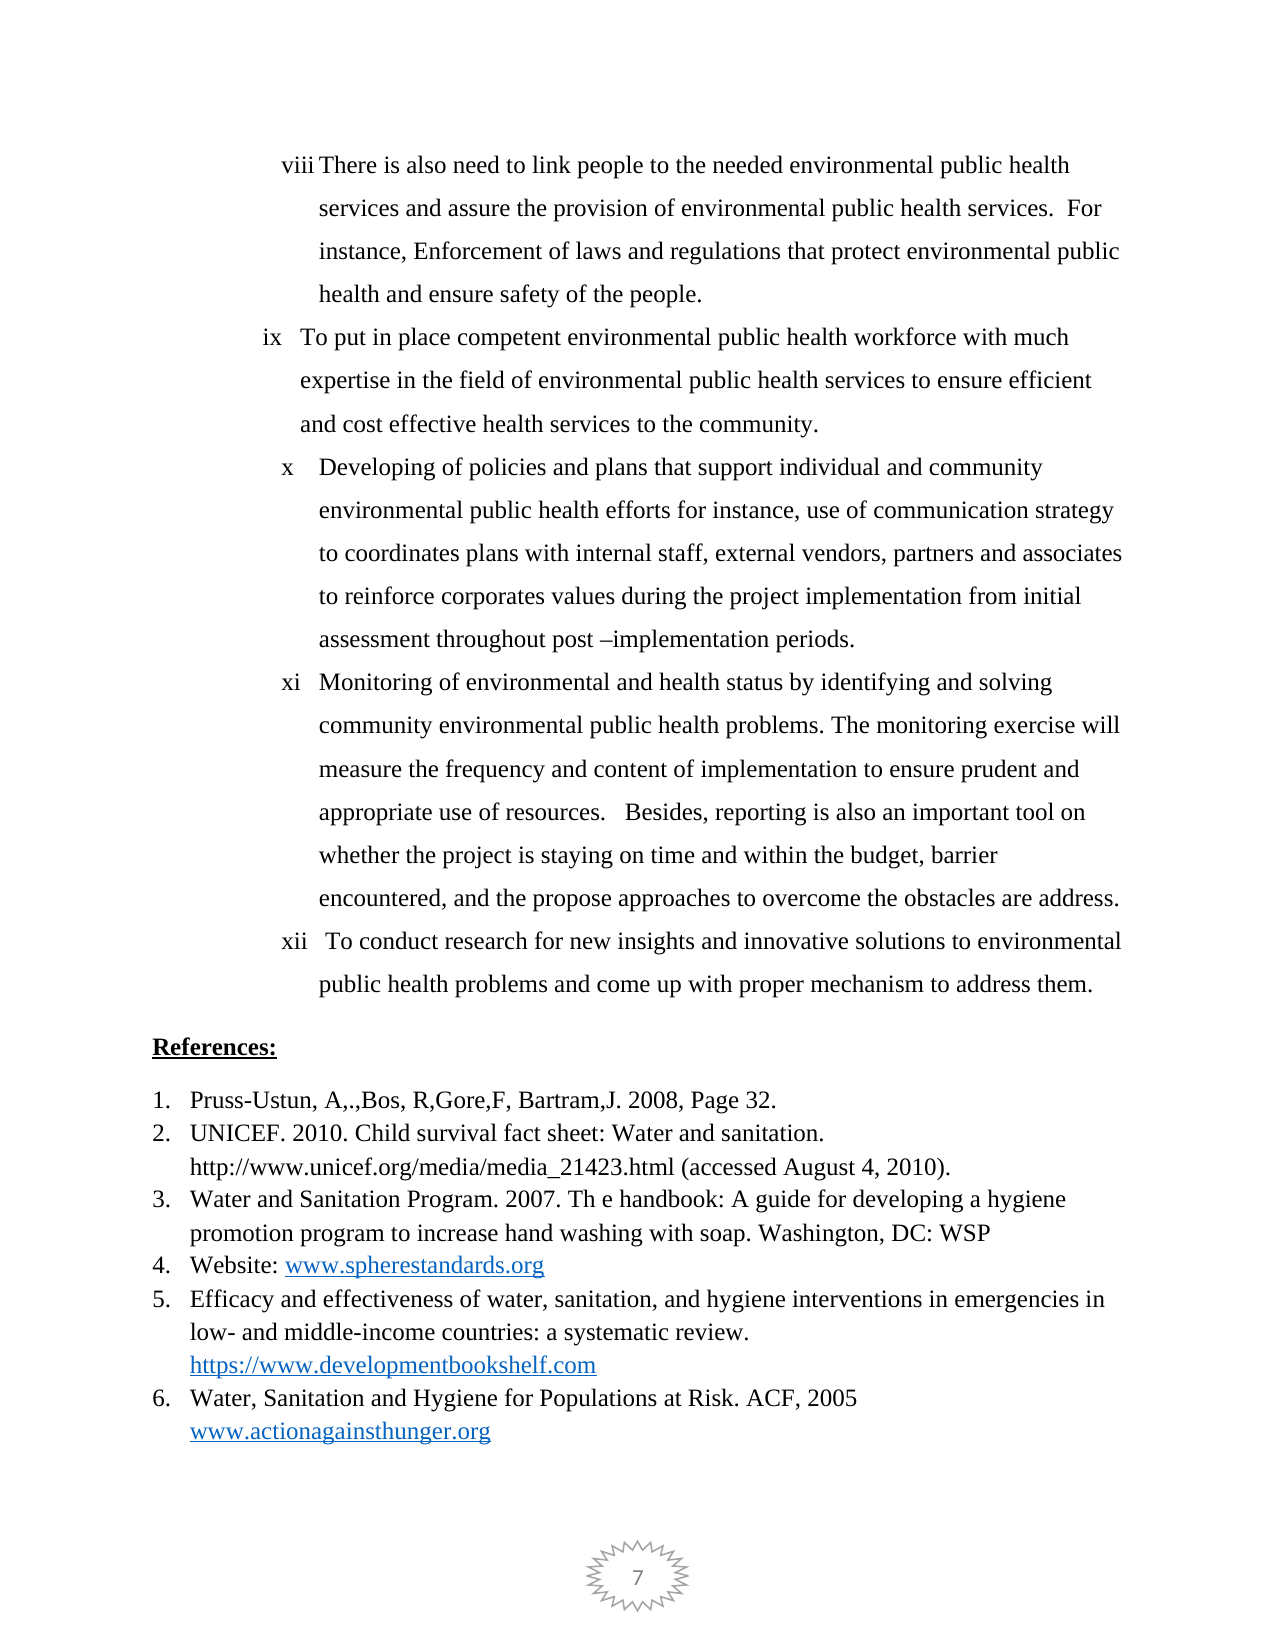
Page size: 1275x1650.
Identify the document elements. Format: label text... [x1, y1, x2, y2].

list Monitoring of environmental and health status by identifying and solving community environmental public health problems. The monitoring exercise will measure the frequency and content of implementation to ensure prudent and appropriate use of resources. Besides, reporting is also an important tool on whether the project is staying on time and within the budget, barrier encountered, and the propose approaches to overcome the obstacles are address. [281, 667, 1125, 912]
list To conduct research for new insights and innovative solutions to environmental public health problems and come up with proper mechanism to address them. [281, 926, 1125, 998]
list Efficacy and effectiveness of water, sanitation, and hygiene interventions in emergencies in low- and middle-income countries: a systematic review. https://www.developmentbookshelf.com [152, 1284, 1125, 1378]
list To put in place competent environmental public health workforce with much expertise in the field of environmental public health services to ensure efficient and cost effective health services to the community. [262, 322, 1125, 437]
text References: [152, 1032, 1125, 1061]
list Developing of policies and plans that support individual and community environmental public health efforts for instance, use of communication strategy to coordinates plans with internal staff, external vendors, partners and associates to reinforce corporates values during the project implementation from initial assessment throughout post –implementation periods. [281, 452, 1125, 653]
list Water, Sanitation and Hygiene for Populations at Risk. ACF, 2005 www.actionagainsthunger.org [152, 1383, 1125, 1444]
list UNICEF. 2010. Child survival fact sheet: Water and sanitation. http://www.unicef.org/media/media_21423.html (accessed August 4, 2010). [152, 1118, 1125, 1180]
list Pruss-Ustun, A,.,Bos, R,Gore,F, Bartram,J. 2008, Page 32. [152, 1086, 1125, 1114]
picture [611, 1558, 664, 1594]
list Website: www.spherestandards.org [152, 1251, 1125, 1279]
list There is also need to link people to the needed environmental public health services and assure the provision of environmental public health services. For instance, Enforcement of laws and regulations that protect environmental public health and ensure safety of the people. [281, 150, 1125, 308]
list Water and Sanitation Program. 2007. Th e handbook: A guide for developing a hygiene promotion program to increase hand washing with soap. Washington, DC: WSP [152, 1184, 1125, 1246]
